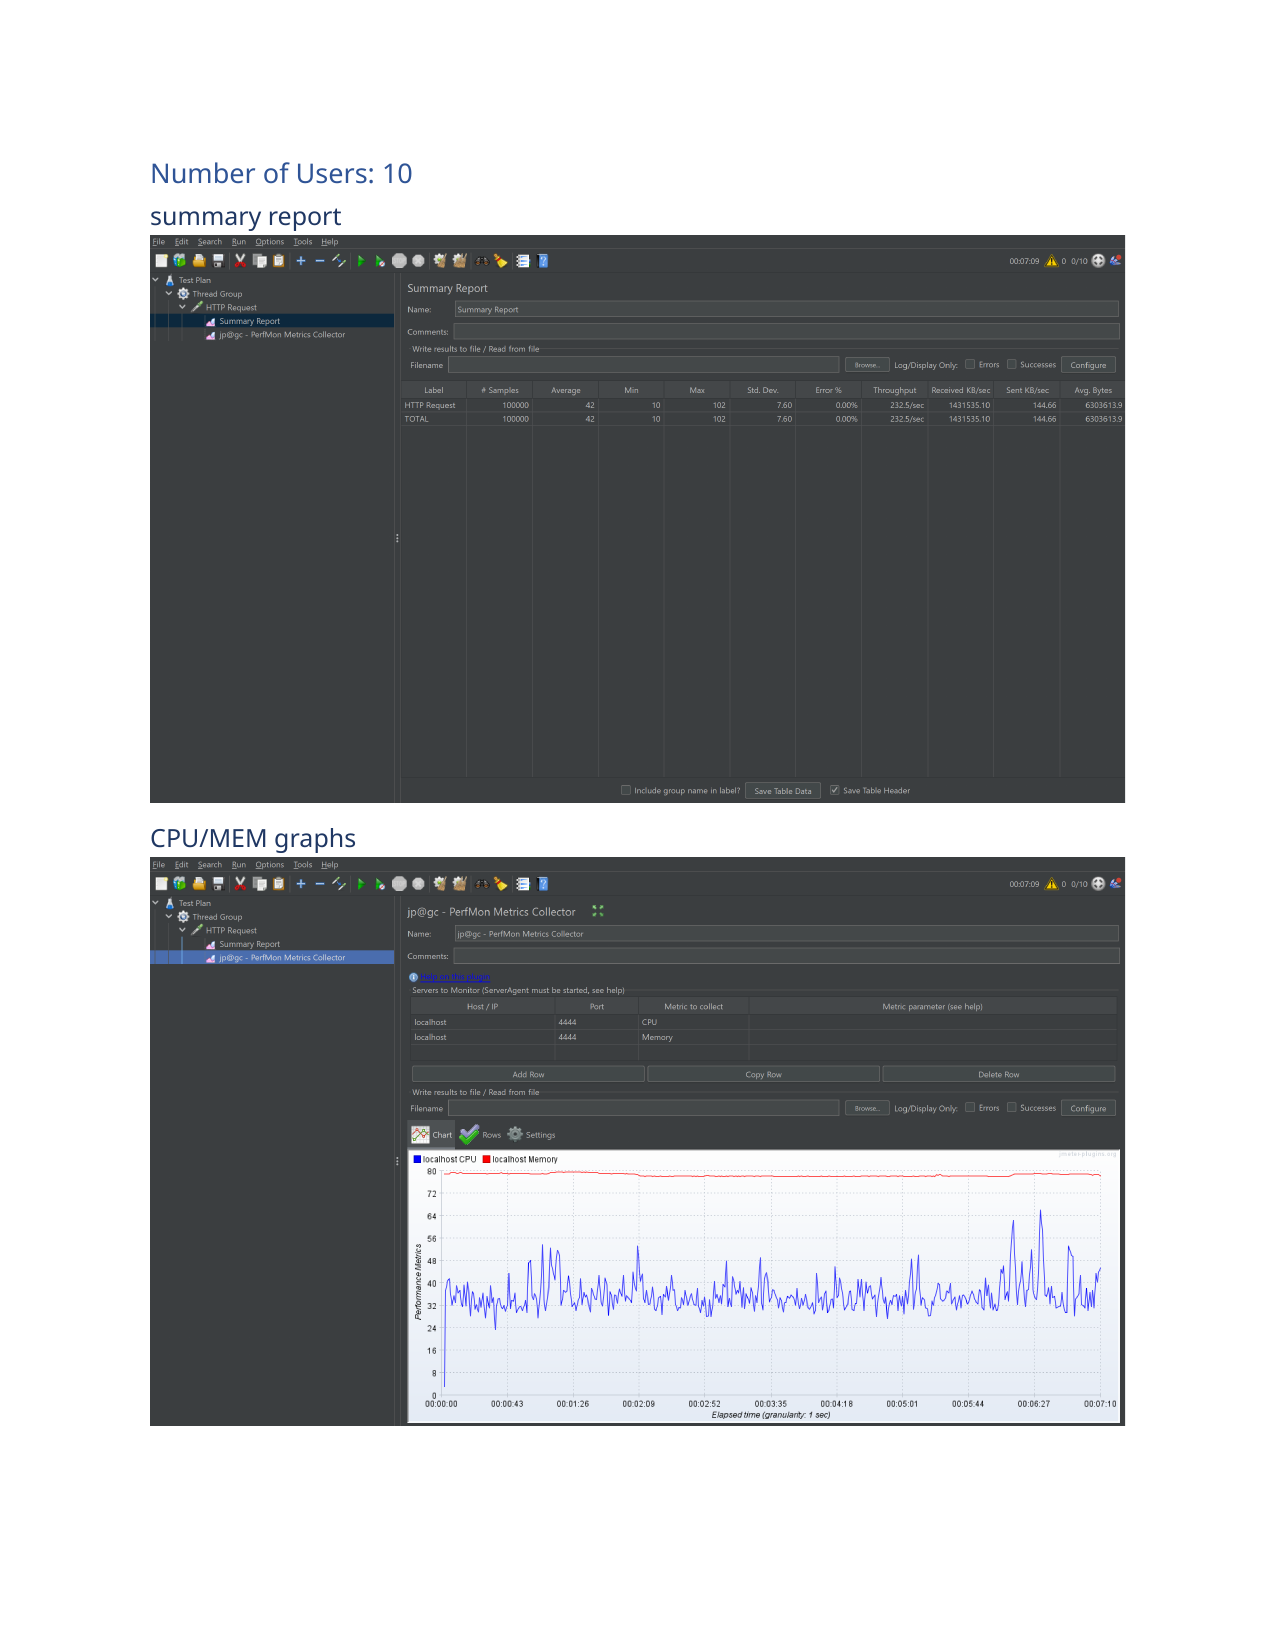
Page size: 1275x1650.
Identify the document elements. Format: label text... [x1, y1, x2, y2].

subtitle CPU/MEM graphs [150, 821, 1125, 855]
subtitle Number of Users: 10 [150, 154, 1125, 191]
subtitle summary report [150, 198, 1125, 232]
picture [150, 857, 1125, 1426]
picture [150, 235, 1125, 803]
